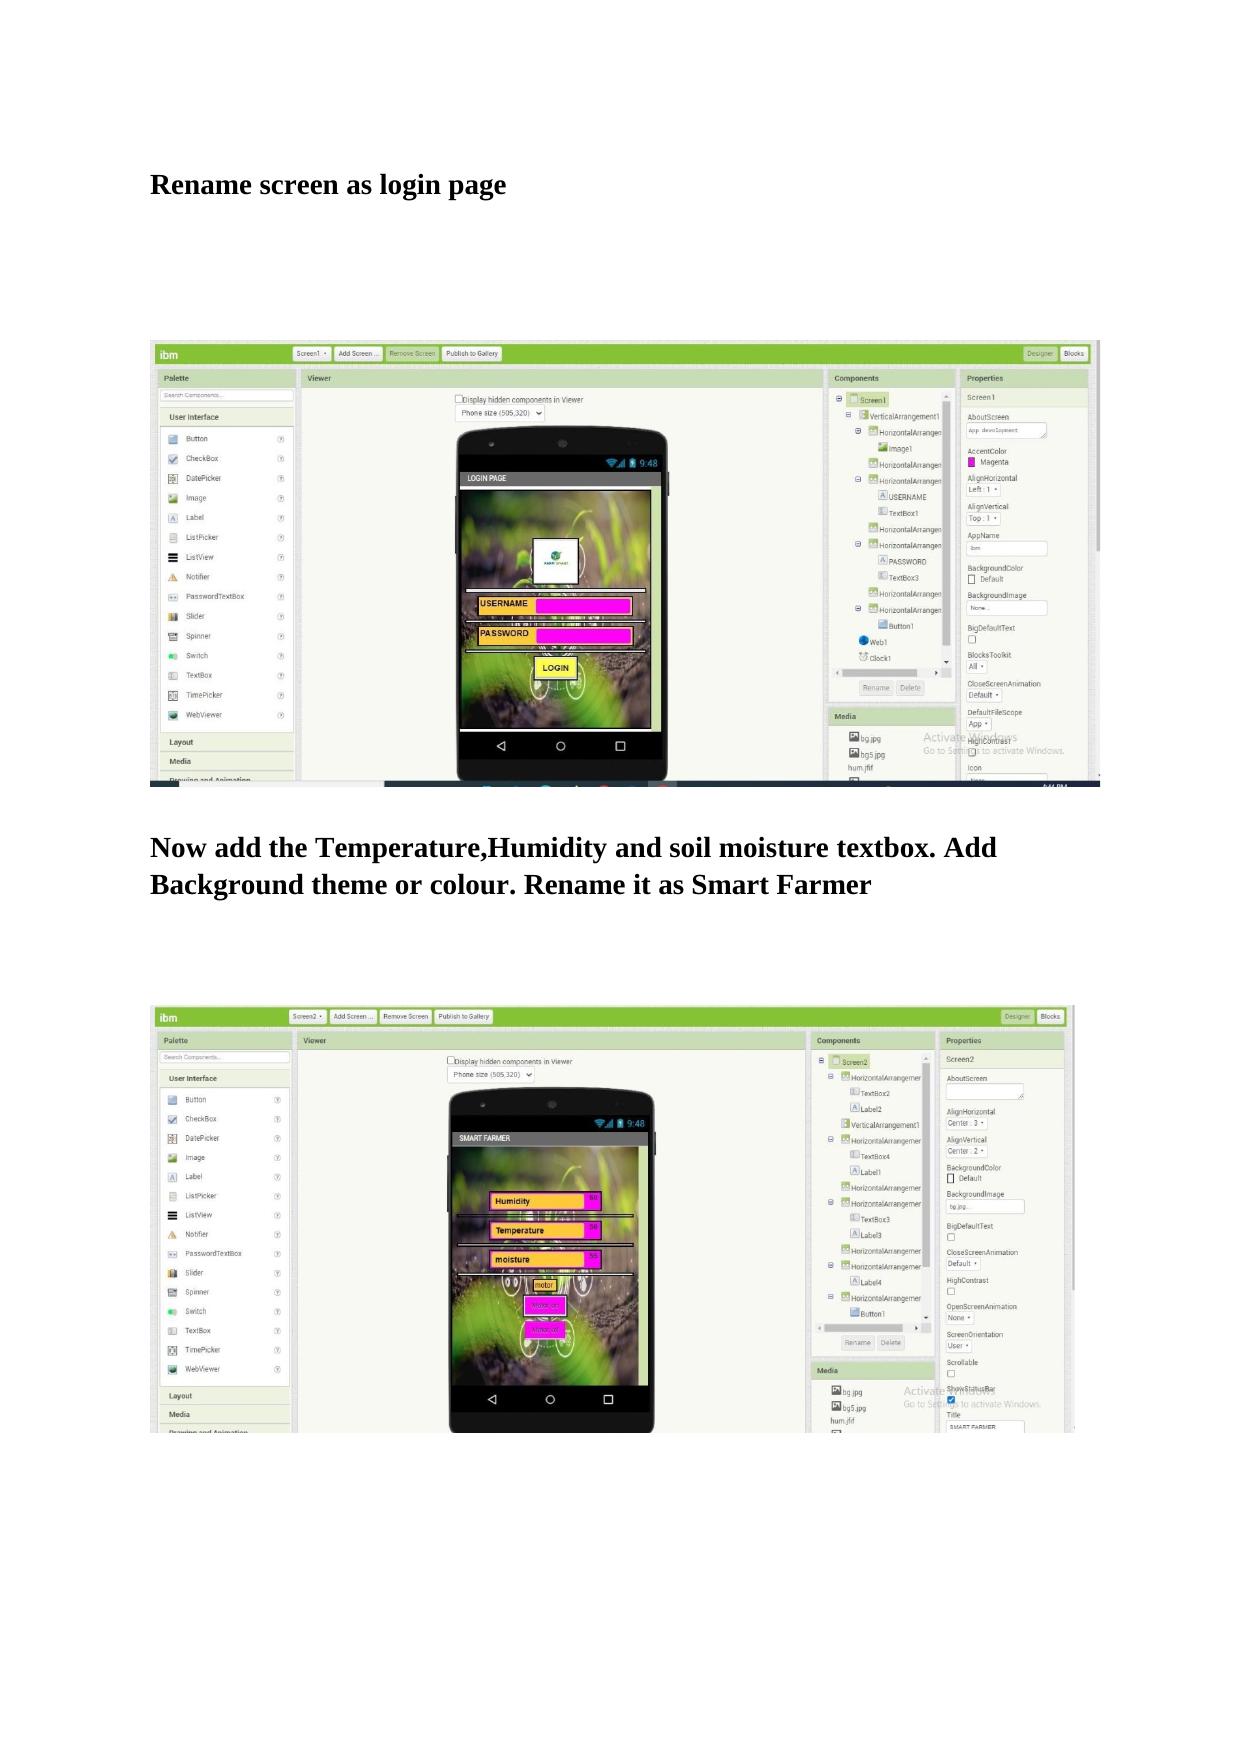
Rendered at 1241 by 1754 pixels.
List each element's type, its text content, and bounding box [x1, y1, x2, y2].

picture [150, 340, 1101, 787]
text Rename screen as login page [150, 167, 1128, 201]
text Now add the Temperature,Humidity and soil moisture textbox. Add Background theme or colour. Rename it as Smart Farmer [150, 831, 1128, 900]
picture [150, 1005, 1075, 1433]
